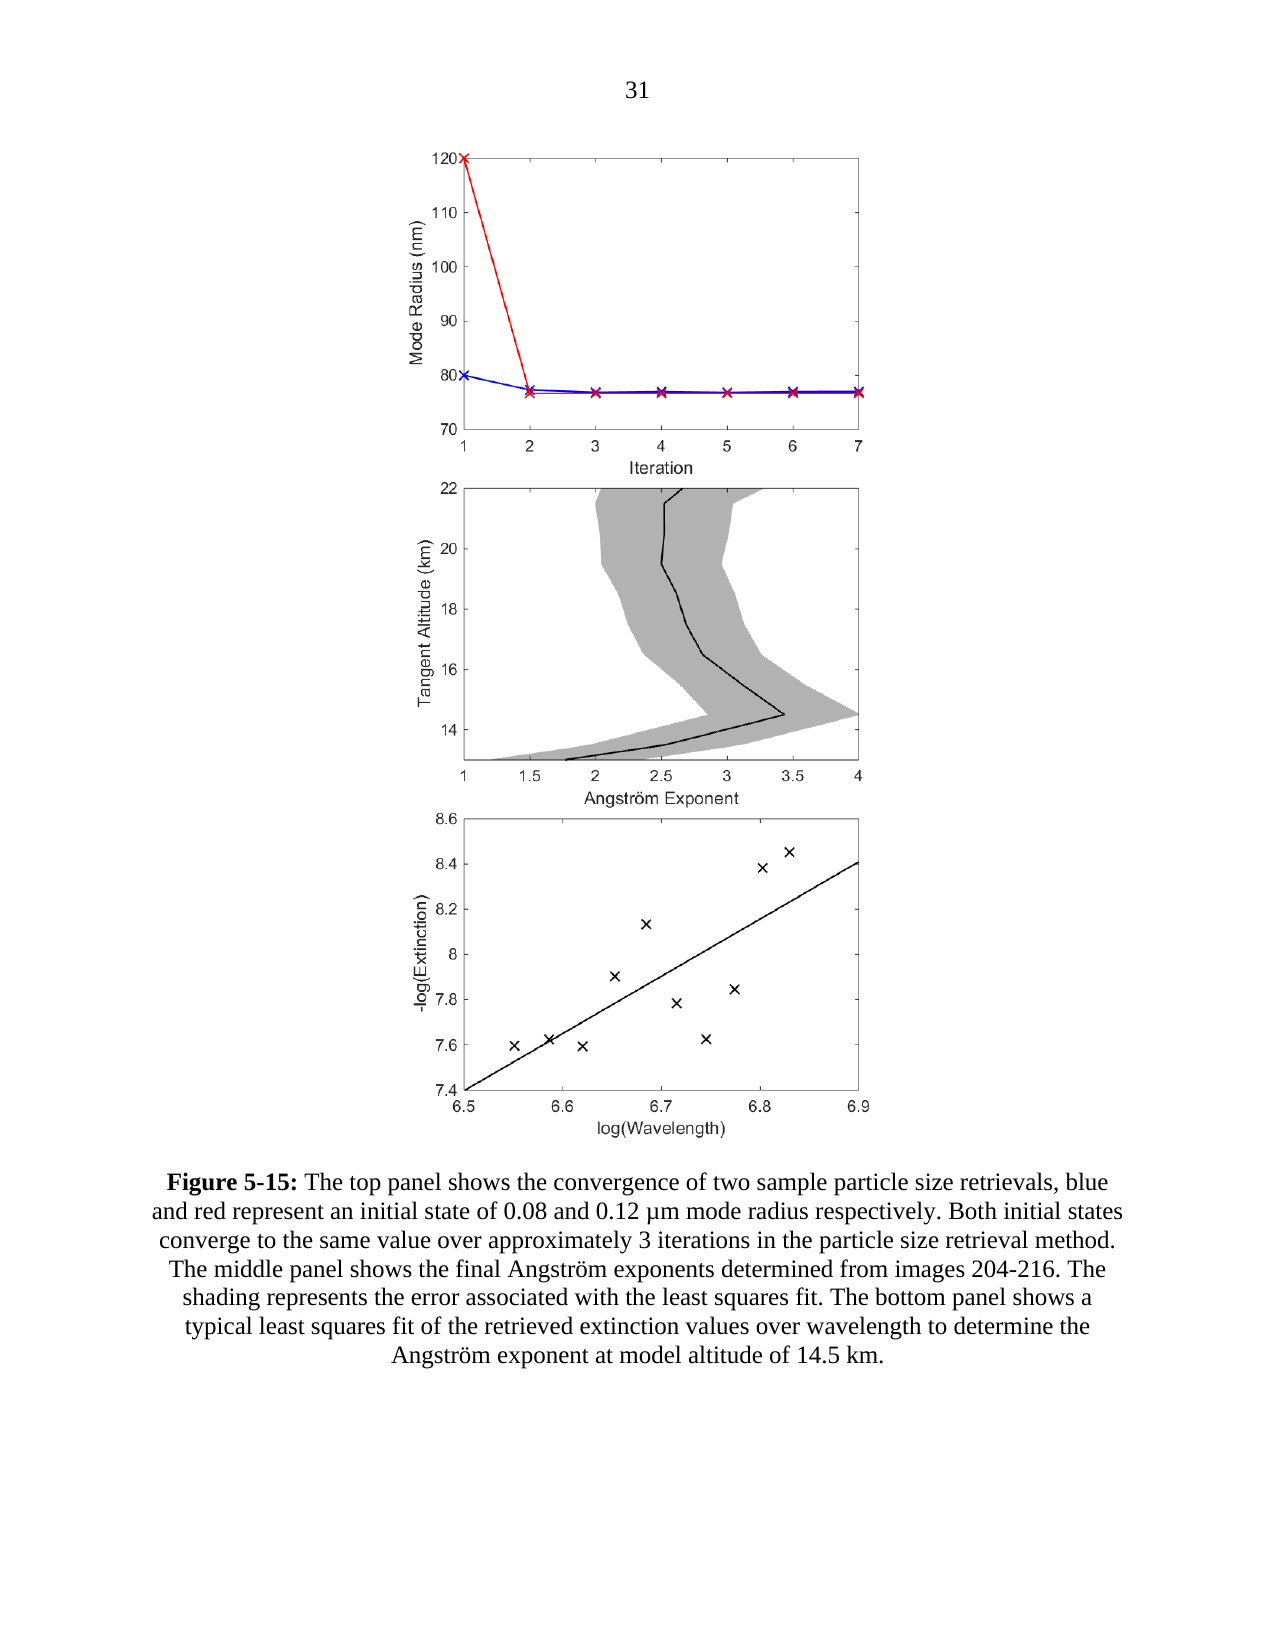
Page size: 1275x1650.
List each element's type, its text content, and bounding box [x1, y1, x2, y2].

picture [403, 150, 872, 1139]
